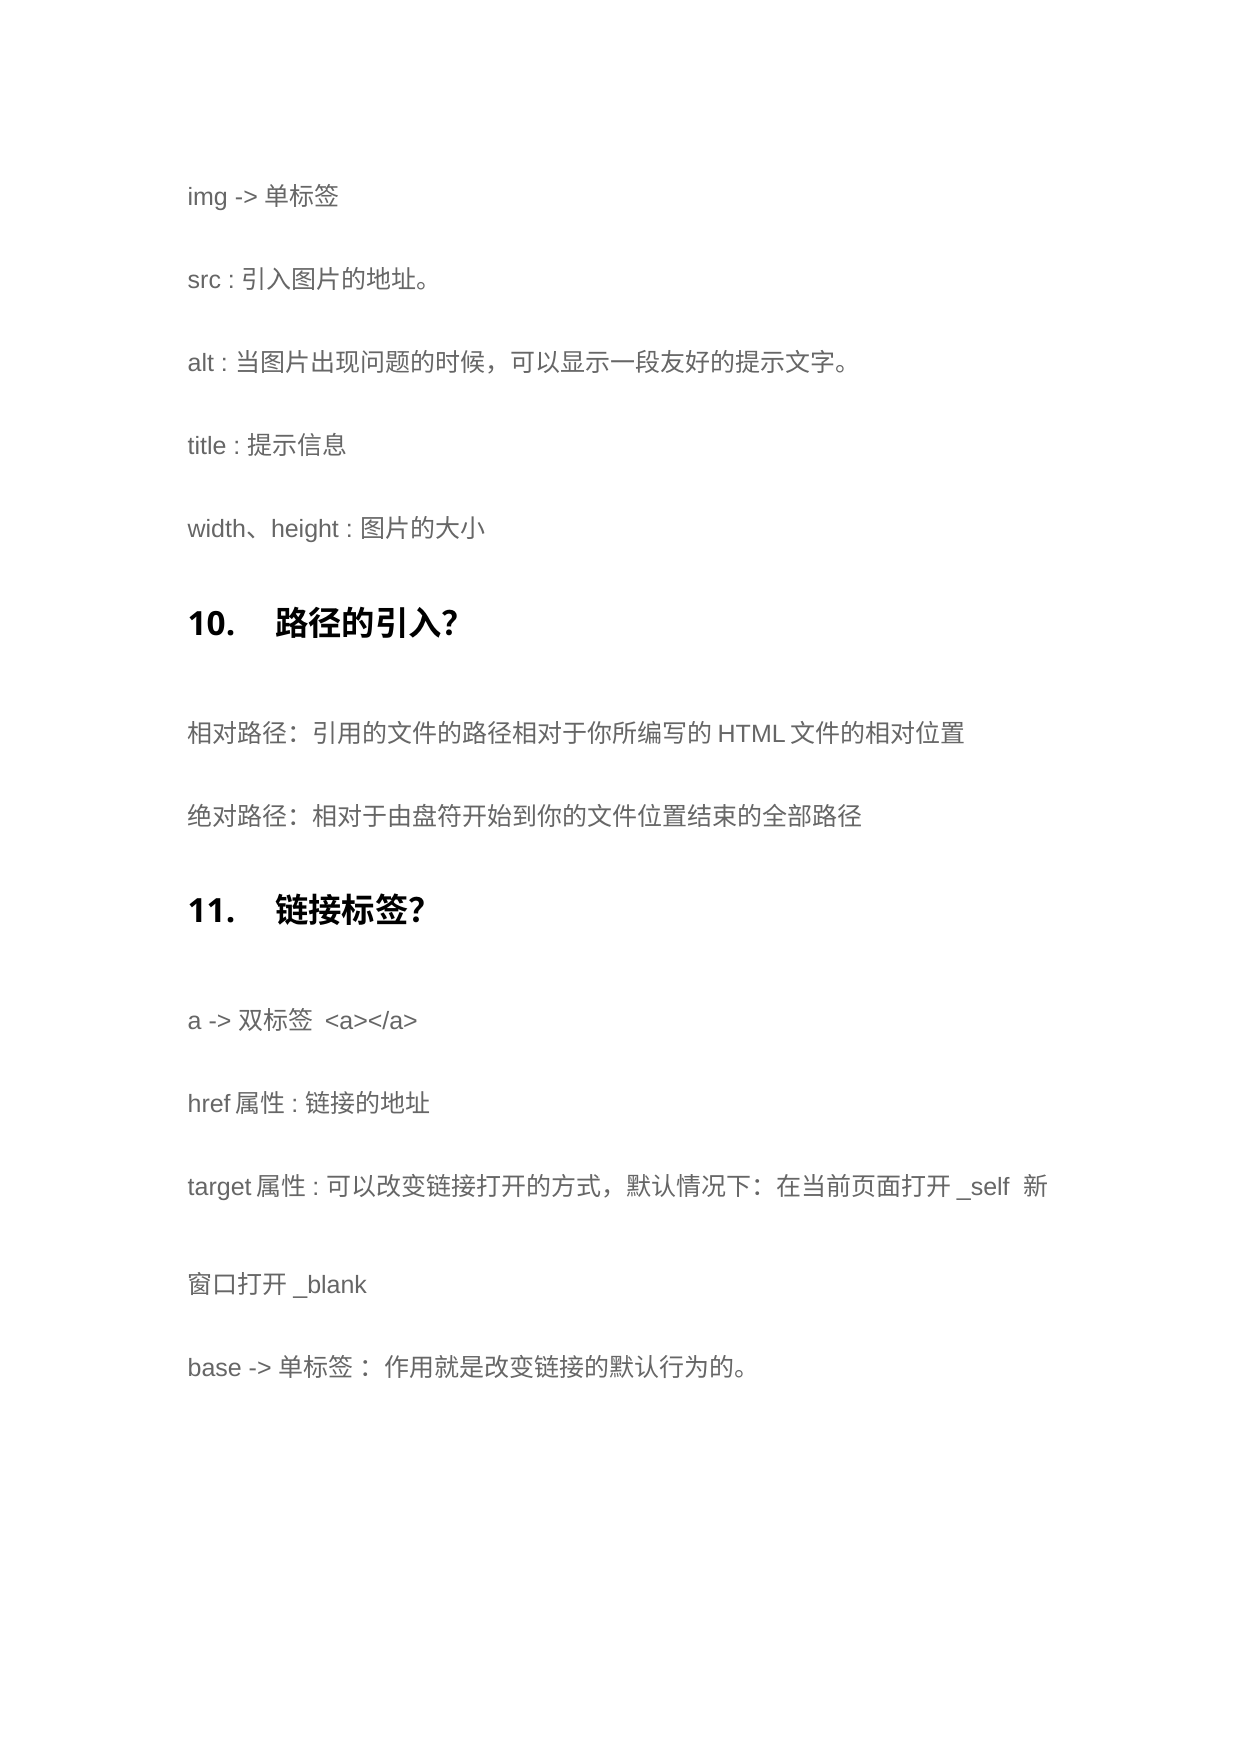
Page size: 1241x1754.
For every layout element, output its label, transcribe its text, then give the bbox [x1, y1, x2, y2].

list 路径的引入？ [187, 588, 1053, 653]
text a -> 双标签 <a></a> [187, 986, 1053, 1051]
text href属性 : 链接的地址 [187, 1069, 1053, 1134]
text alt : 当图片出现问题的时候，可以显示一段友好的提示文字。 [187, 328, 1053, 393]
text 绝对路径：相对于由盘符开始到你的文件位置结束的全部路径 [187, 782, 1053, 847]
text title : 提示信息 [187, 411, 1053, 476]
text 相对路径：引用的文件的路径相对于你所编写的HTML文件的相对位置 [187, 699, 1053, 764]
list 链接标签？ [187, 875, 1053, 940]
text src : 引入图片的地址。 [187, 245, 1053, 310]
text target属性 : 可以改变链接打开的方式，默认情况下：在当前页面打开 _self 新窗口打开 _blank [187, 1152, 1053, 1315]
text base -> 单标签 ：作用就是改变链接的默认行为的。 [187, 1333, 1053, 1398]
text img -> 单标签 [187, 162, 1053, 227]
text width、height : 图片的大小 [187, 494, 1053, 559]
